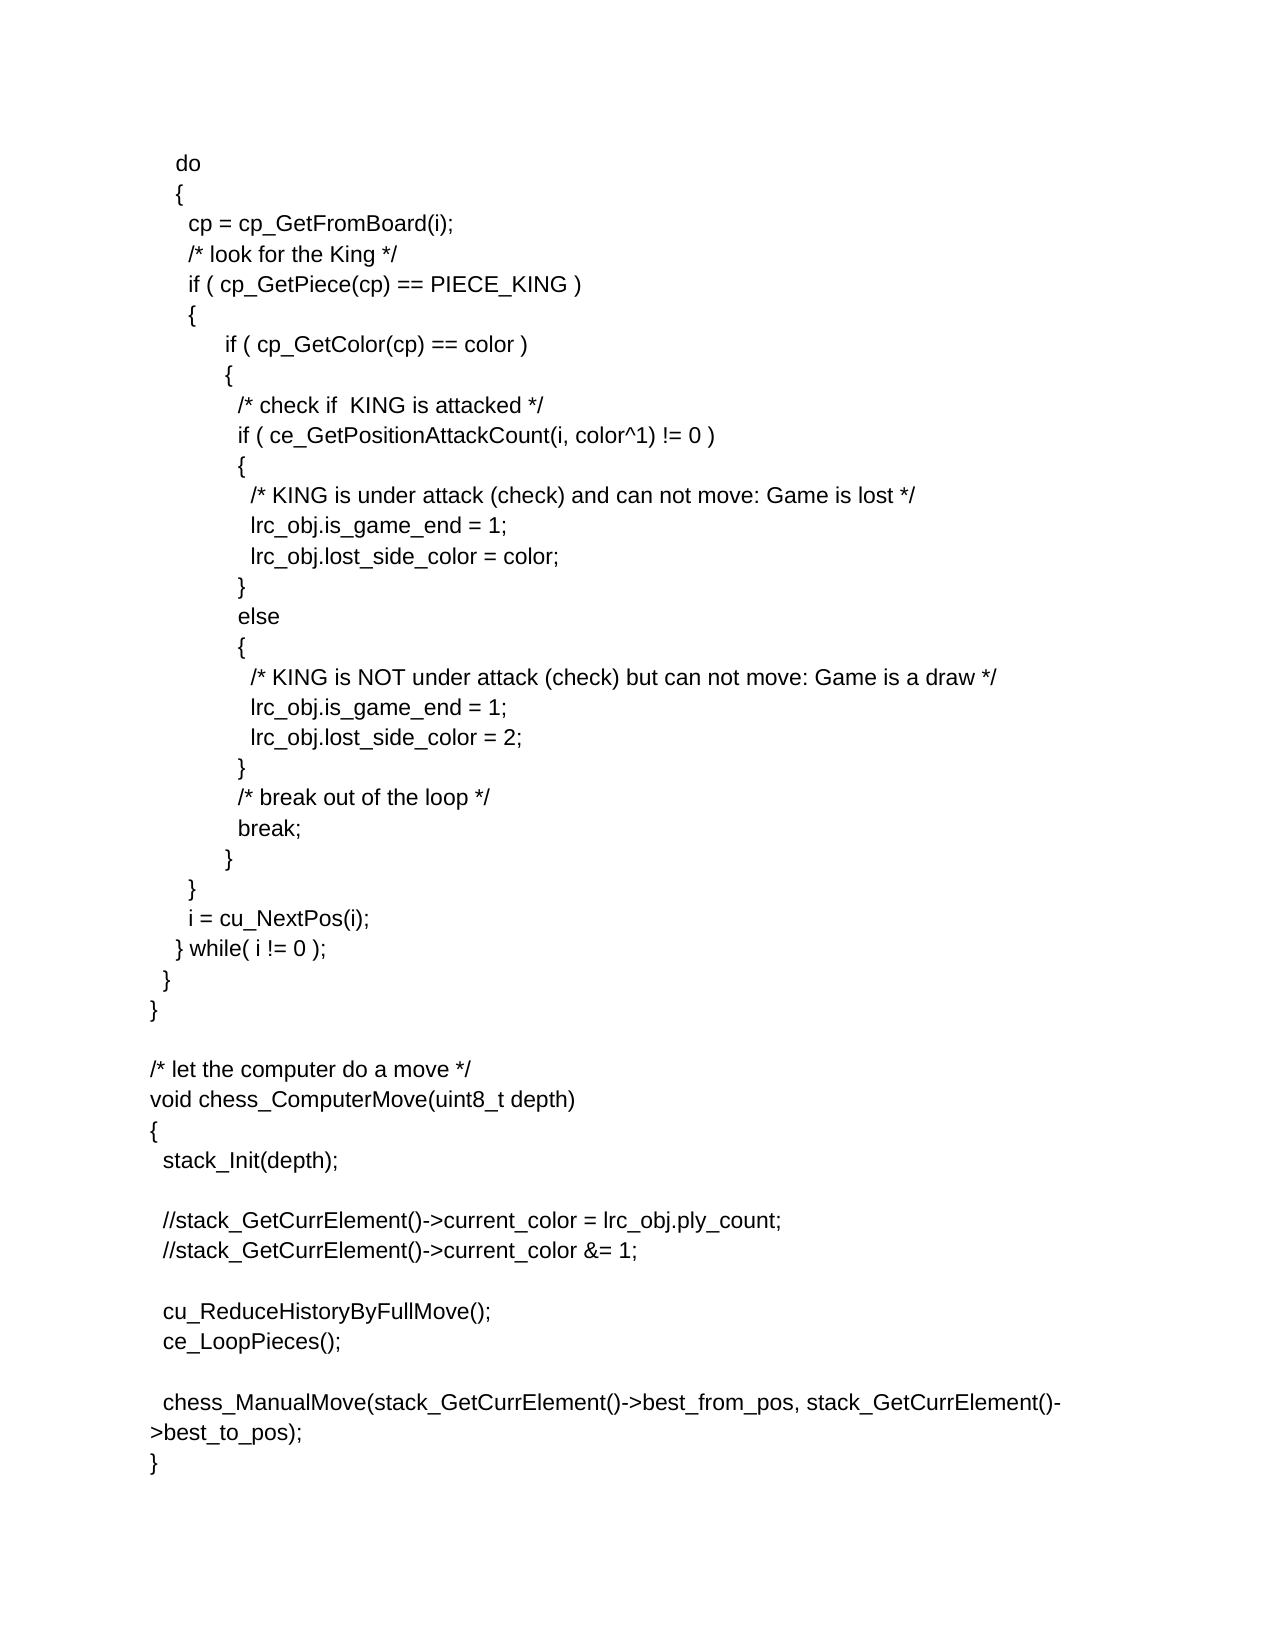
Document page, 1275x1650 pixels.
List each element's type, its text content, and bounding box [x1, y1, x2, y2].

text { [150, 301, 1125, 327]
text void chess_ComputerMove(uint8_t depth) [150, 1086, 1125, 1113]
text cp = cp_GetFromBoard(i); [150, 210, 1125, 237]
text //stack_GetCurrElement()->current_color = lrc_obj.ply_count; [150, 1207, 1125, 1234]
text cu_ReduceHistoryByFullMove(); [150, 1298, 1125, 1324]
text } [150, 966, 1125, 992]
text if ( cp_GetPiece(cp) == PIECE_KING ) [150, 271, 1125, 297]
text /* let the computer do a move */ [150, 1056, 1125, 1083]
text //stack_GetCurrElement()->current_color &= 1; [150, 1237, 1125, 1264]
text lrc_obj.is_game_end = 1; [150, 694, 1125, 720]
text else [150, 603, 1125, 629]
text lrc_obj.lost_side_color = 2; [150, 724, 1125, 750]
text } [150, 573, 1125, 599]
text } [150, 996, 1125, 1022]
text { [150, 180, 1125, 207]
text stack_Init(depth); [150, 1147, 1125, 1173]
text /* check if KING is attacked */ [150, 392, 1125, 418]
text { [150, 452, 1125, 478]
text } while( i != 0 ); [150, 935, 1125, 962]
text ce_LoopPieces(); [150, 1328, 1125, 1354]
text break; [150, 814, 1125, 841]
text } [150, 754, 1125, 781]
text chess_ManualMove(stack_GetCurrElement()->best_from_pos, stack_GetCurrElement()->best_to_pos); [150, 1388, 1125, 1445]
text } [150, 875, 1125, 901]
text lrc_obj.is_game_end = 1; [150, 512, 1125, 539]
text { [150, 1117, 1125, 1143]
text /* KING is under attack (check) and can not move: Game is lost */ [150, 482, 1125, 509]
text i = cu_NextPos(i); [150, 905, 1125, 932]
text /* break out of the loop */ [150, 784, 1125, 811]
text /* look for the King */ [150, 241, 1125, 267]
text if ( cp_GetColor(cp) == color ) [150, 331, 1125, 358]
text lrc_obj.lost_side_color = color; [150, 543, 1125, 569]
text do [150, 150, 1125, 176]
text { [150, 633, 1125, 660]
text } [150, 845, 1125, 871]
text /* KING is NOT under attack (check) but can not move: Game is a draw */ [150, 663, 1125, 690]
text if ( ce_GetPositionAttackCount(i, color^1) != 0 ) [150, 422, 1125, 448]
text } [150, 1449, 1125, 1475]
text { [150, 361, 1125, 388]
